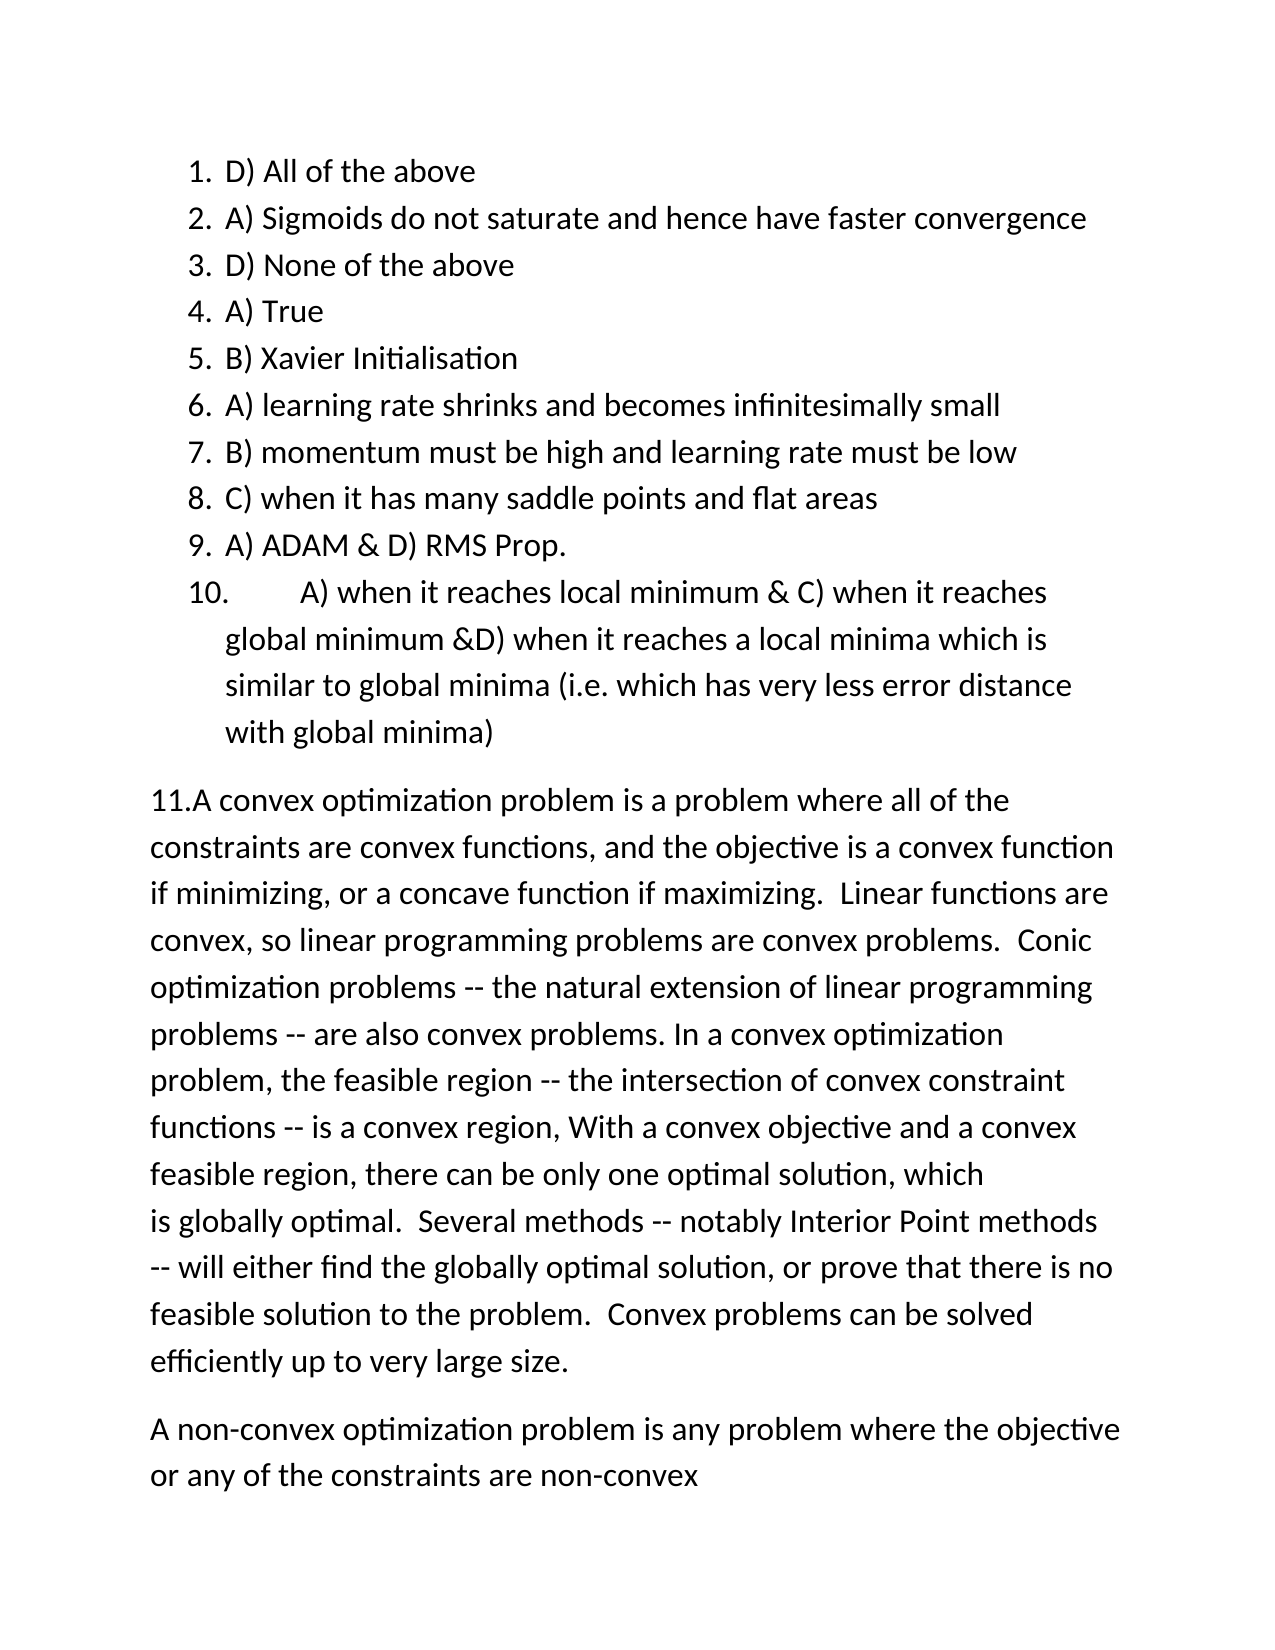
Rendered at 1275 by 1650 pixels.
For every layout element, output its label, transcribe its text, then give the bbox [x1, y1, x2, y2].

list C) when it has many saddle points and flat areas [187, 477, 1125, 518]
list A) Sigmoids do not saturate and hence have faster convergence [187, 197, 1125, 237]
list A) when it reaches local minimum & C) when it reaches global minimum &D) when it reaches a local minima which is similar to global minima (i.e. which has very less error distance with global minima) [187, 571, 1125, 752]
list D) None of the above [187, 243, 1125, 284]
list D) All of the above [187, 150, 1125, 191]
text 11.A convex optimization problem is a problem where all of the constraints are convex functions, and the objective is a convex function if minimizing, or a concave function if maximizing. Linear functions are convex, so linear programming problems are convex problems. Conic optimization problems -- the natural extension of linear programming problems -- are also convex problems. In a convex optimization problem, the feasible region -- the intersection of convex constraint functions -- is a convex region, With a convex objective and a convex feasible region, there can be only one optimal solution, which is globally optimal. Several methods -- notably Interior Point methods -- will either find the globally optimal solution, or prove that there is no feasible solution to the problem. Convex problems can be solved efficiently up to very large size. [150, 779, 1125, 1381]
list B) momentum must be high and learning rate must be low [187, 431, 1125, 471]
list A) learning rate shrinks and becomes infinitesimally small [187, 384, 1125, 424]
list A) True [187, 290, 1125, 331]
list A) ADAM & D) RMS Prop. [187, 524, 1125, 565]
text A non-convex optimization problem is any problem where the objective or any of the constraints are non-convex [150, 1408, 1125, 1495]
list B) Xavier Initialisation [187, 337, 1125, 378]
